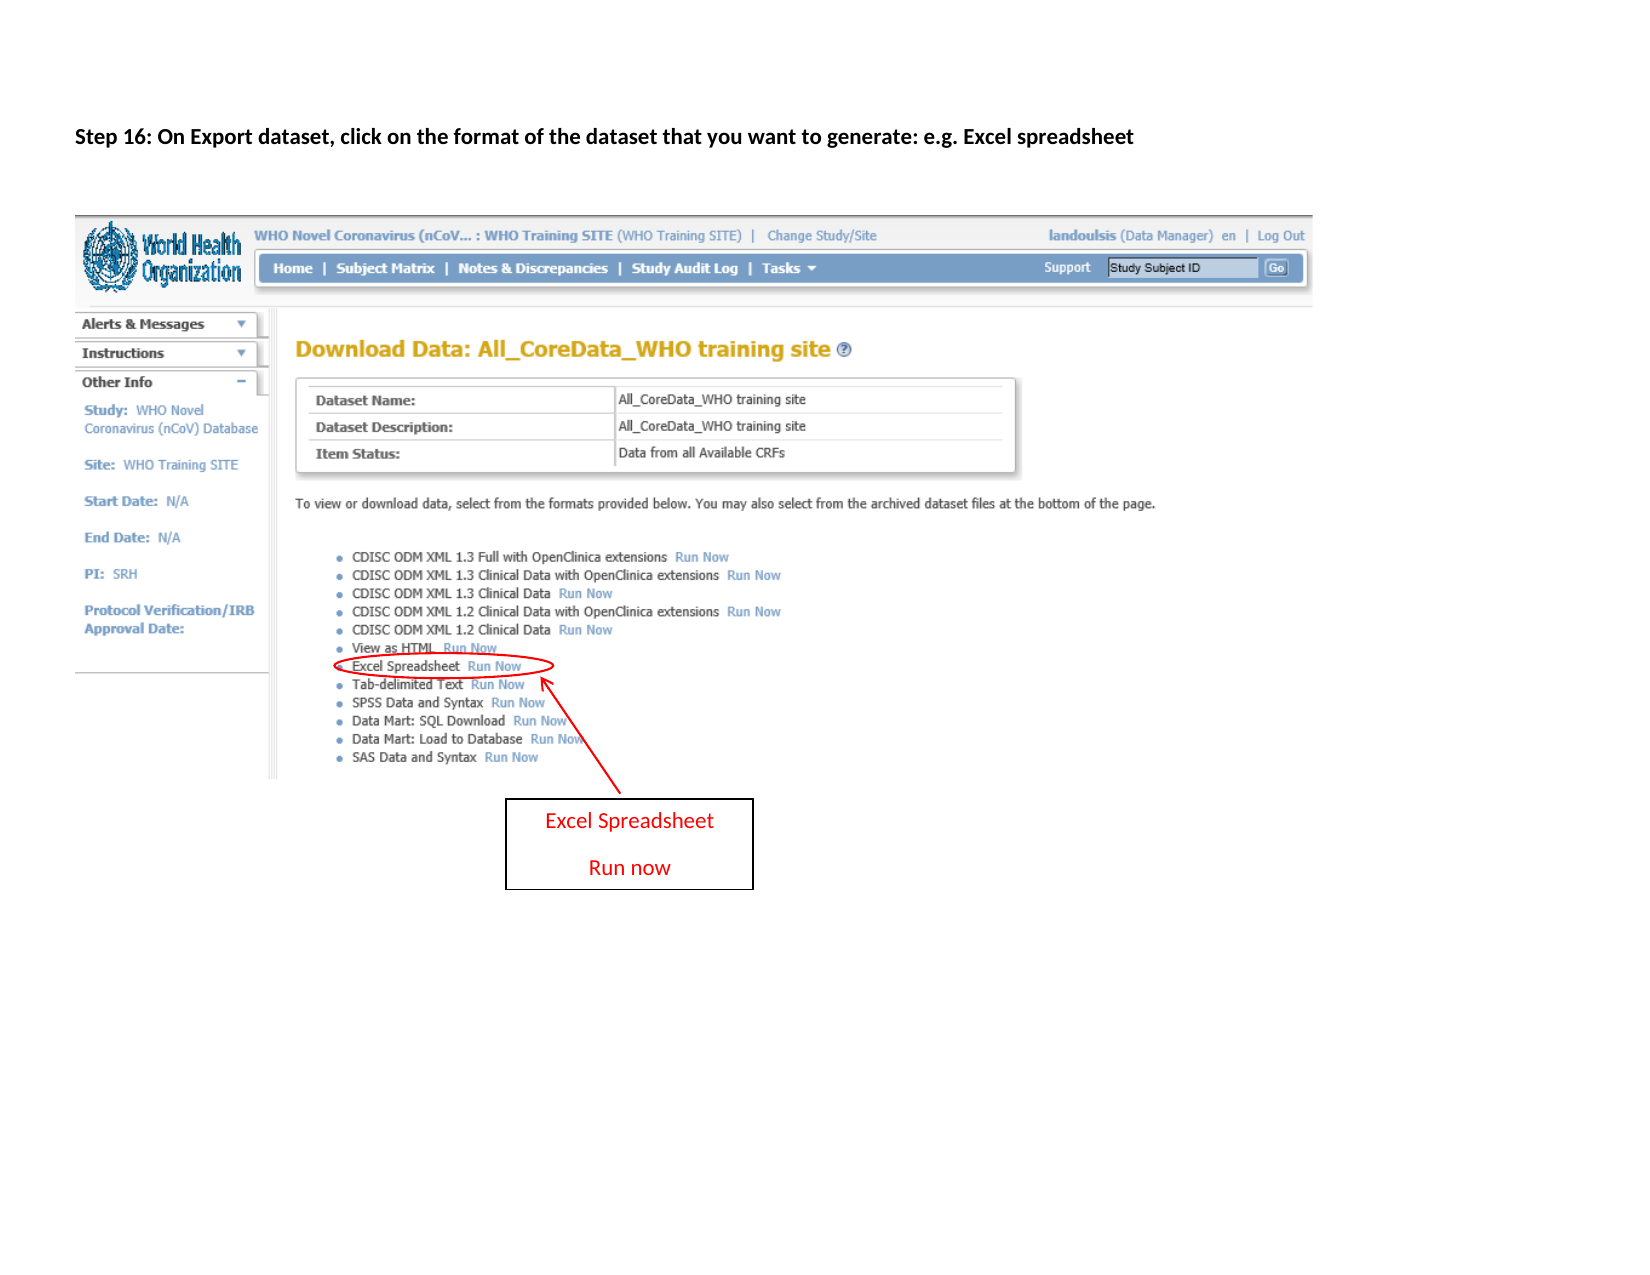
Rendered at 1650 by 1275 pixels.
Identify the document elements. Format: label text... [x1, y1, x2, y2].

picture [75, 215, 1313, 779]
text Step 16: On Export dataset, click on the format of the dataset that you want to generate: e.g. Excel spreadsheet [75, 122, 1575, 150]
